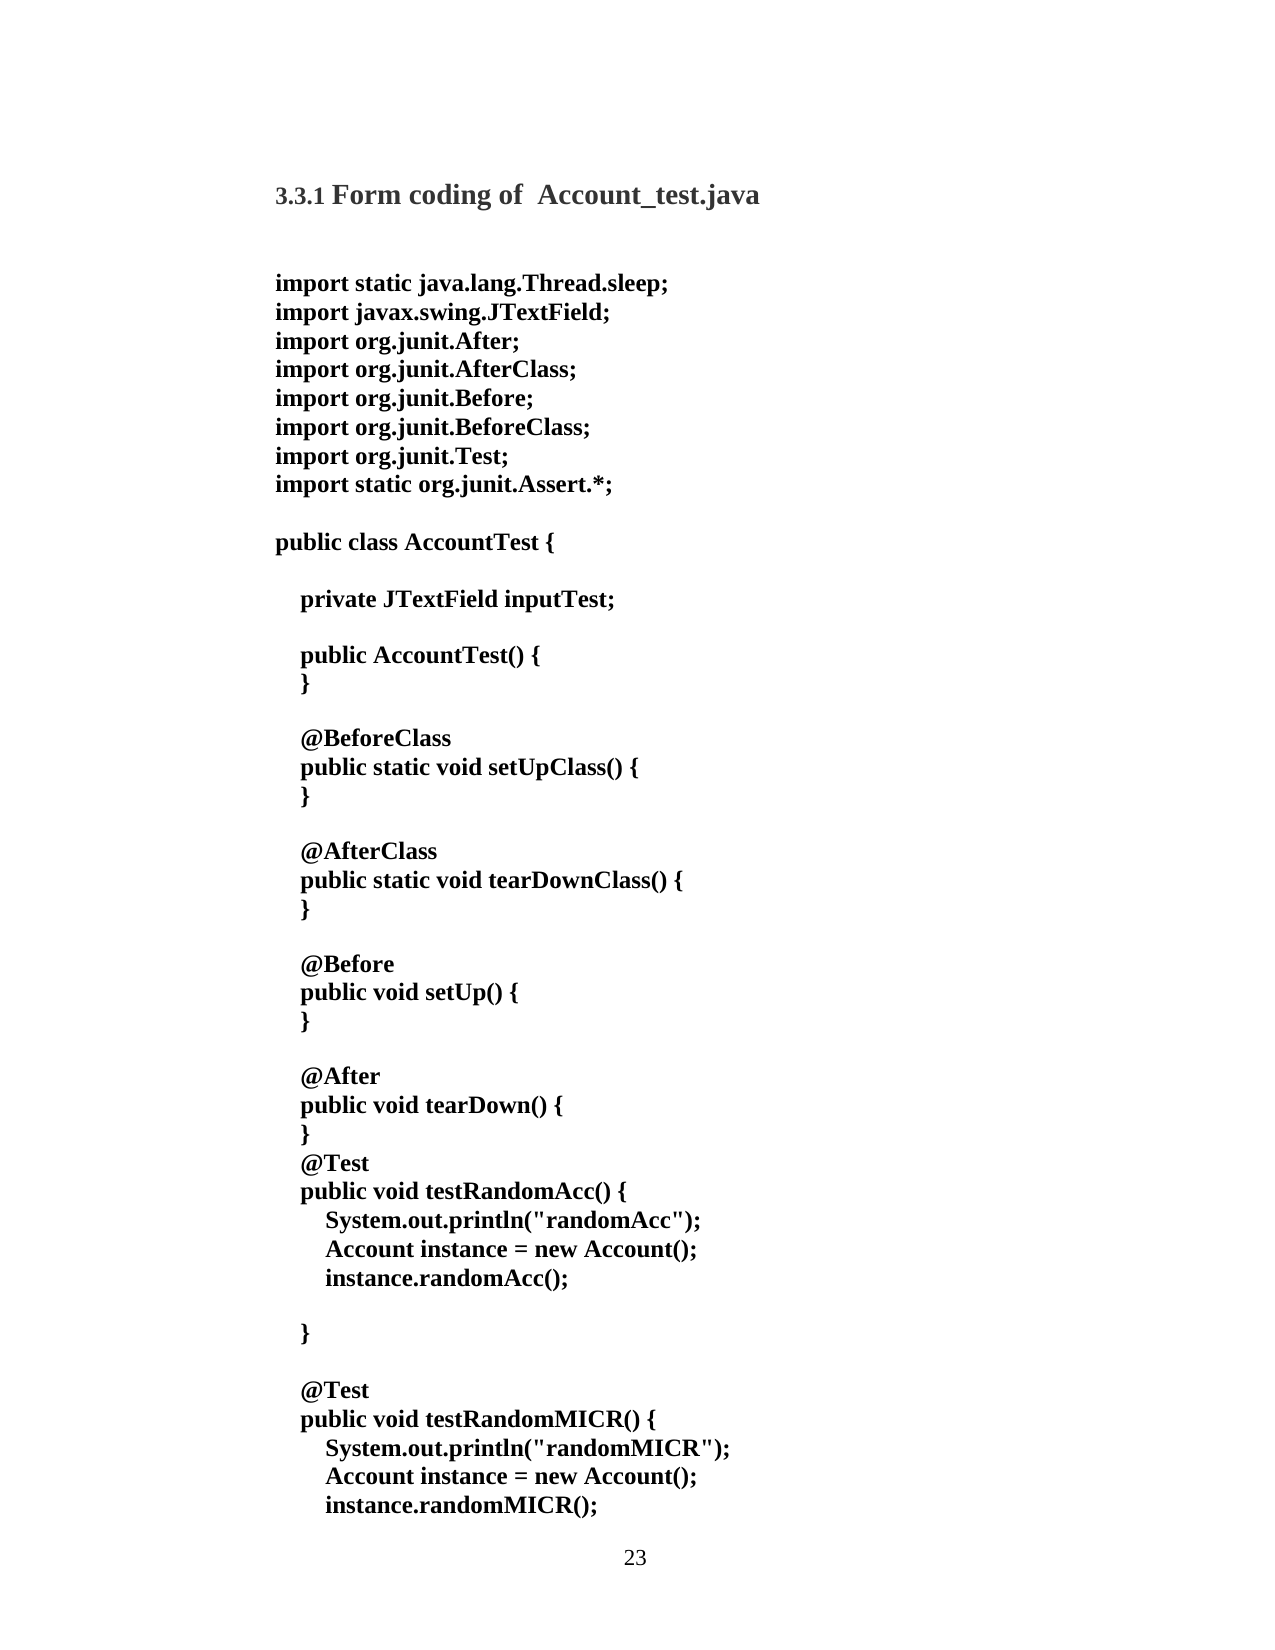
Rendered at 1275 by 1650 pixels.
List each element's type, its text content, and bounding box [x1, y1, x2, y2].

text instance.randomAcc(); [275, 1263, 1223, 1291]
text private JTextField inputTest; [275, 584, 1223, 613]
text import org.junit.Test; [275, 441, 1223, 469]
text import org.junit.BeforeClass; [275, 412, 1223, 441]
text } [275, 1318, 1223, 1346]
text } [275, 1006, 1223, 1035]
text Account instance = new Account(); [275, 1234, 1223, 1263]
text import org.junit.Before; [275, 383, 1223, 412]
text import javax.swing.JTextField; [275, 297, 1223, 326]
text System.out.println("randomMICR"); [275, 1433, 1223, 1461]
text @BeforeClass [275, 723, 1223, 752]
text } [275, 894, 1223, 922]
text @After [275, 1061, 1223, 1090]
text @Test [275, 1375, 1223, 1404]
text public void setUp() { [275, 977, 1223, 1006]
text public void testRandomMICR() { [275, 1404, 1223, 1433]
text import static org.junit.Assert.*; [275, 469, 1223, 498]
text public static void tearDownClass() { [275, 865, 1223, 894]
text } [275, 781, 1223, 810]
text @AfterClass [275, 836, 1223, 865]
text } [275, 668, 1223, 697]
text import org.junit.AfterClass; [275, 354, 1223, 383]
text import static java.lang.Thread.sleep; [275, 268, 1223, 297]
text Account instance = new Account(); [275, 1461, 1223, 1490]
text @Test [275, 1148, 1223, 1176]
text public class AccountTest { [275, 527, 1223, 556]
text System.out.println("randomAcc"); [275, 1205, 1223, 1234]
text import org.junit.After; [275, 326, 1223, 354]
text instance.randomMICR(); [275, 1490, 1223, 1519]
text public AccountTest() { [275, 640, 1223, 668]
text @Before [275, 949, 1223, 977]
list Form coding of Account_test.java [275, 177, 1223, 211]
text public static void setUpClass() { [275, 752, 1223, 781]
text } [275, 1119, 1223, 1148]
text public void tearDown() { [275, 1090, 1223, 1119]
text public void testRandomAcc() { [275, 1176, 1223, 1205]
